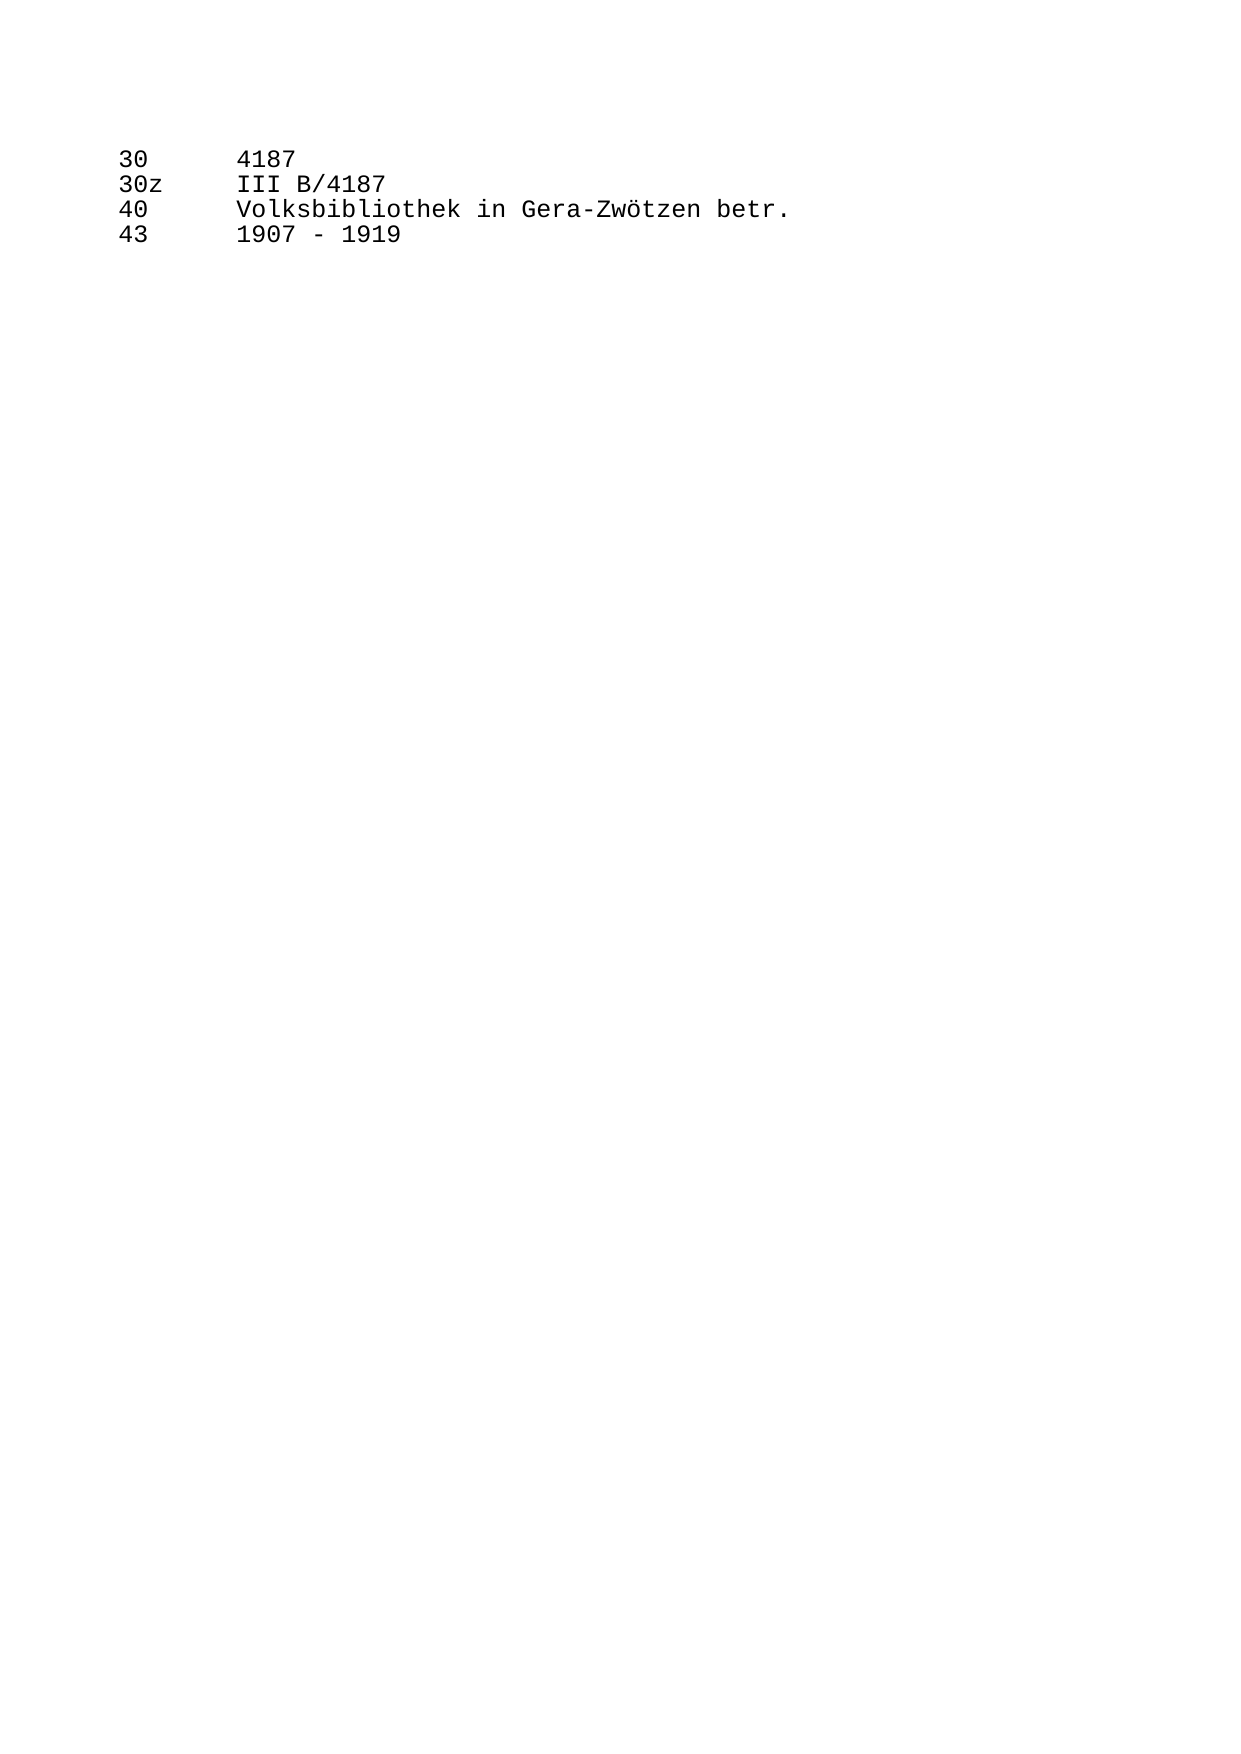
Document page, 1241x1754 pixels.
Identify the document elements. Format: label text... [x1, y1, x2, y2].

text 40 k[1{Volksbibliothek} in 2{o[Gera-Zwötzen]o}]k betr. [118, 198, 1122, 223]
text 43 1907 - 1919 [118, 223, 1122, 248]
text 30z III B/4187 [118, 173, 1122, 198]
text 30 4187 [118, 148, 1122, 173]
